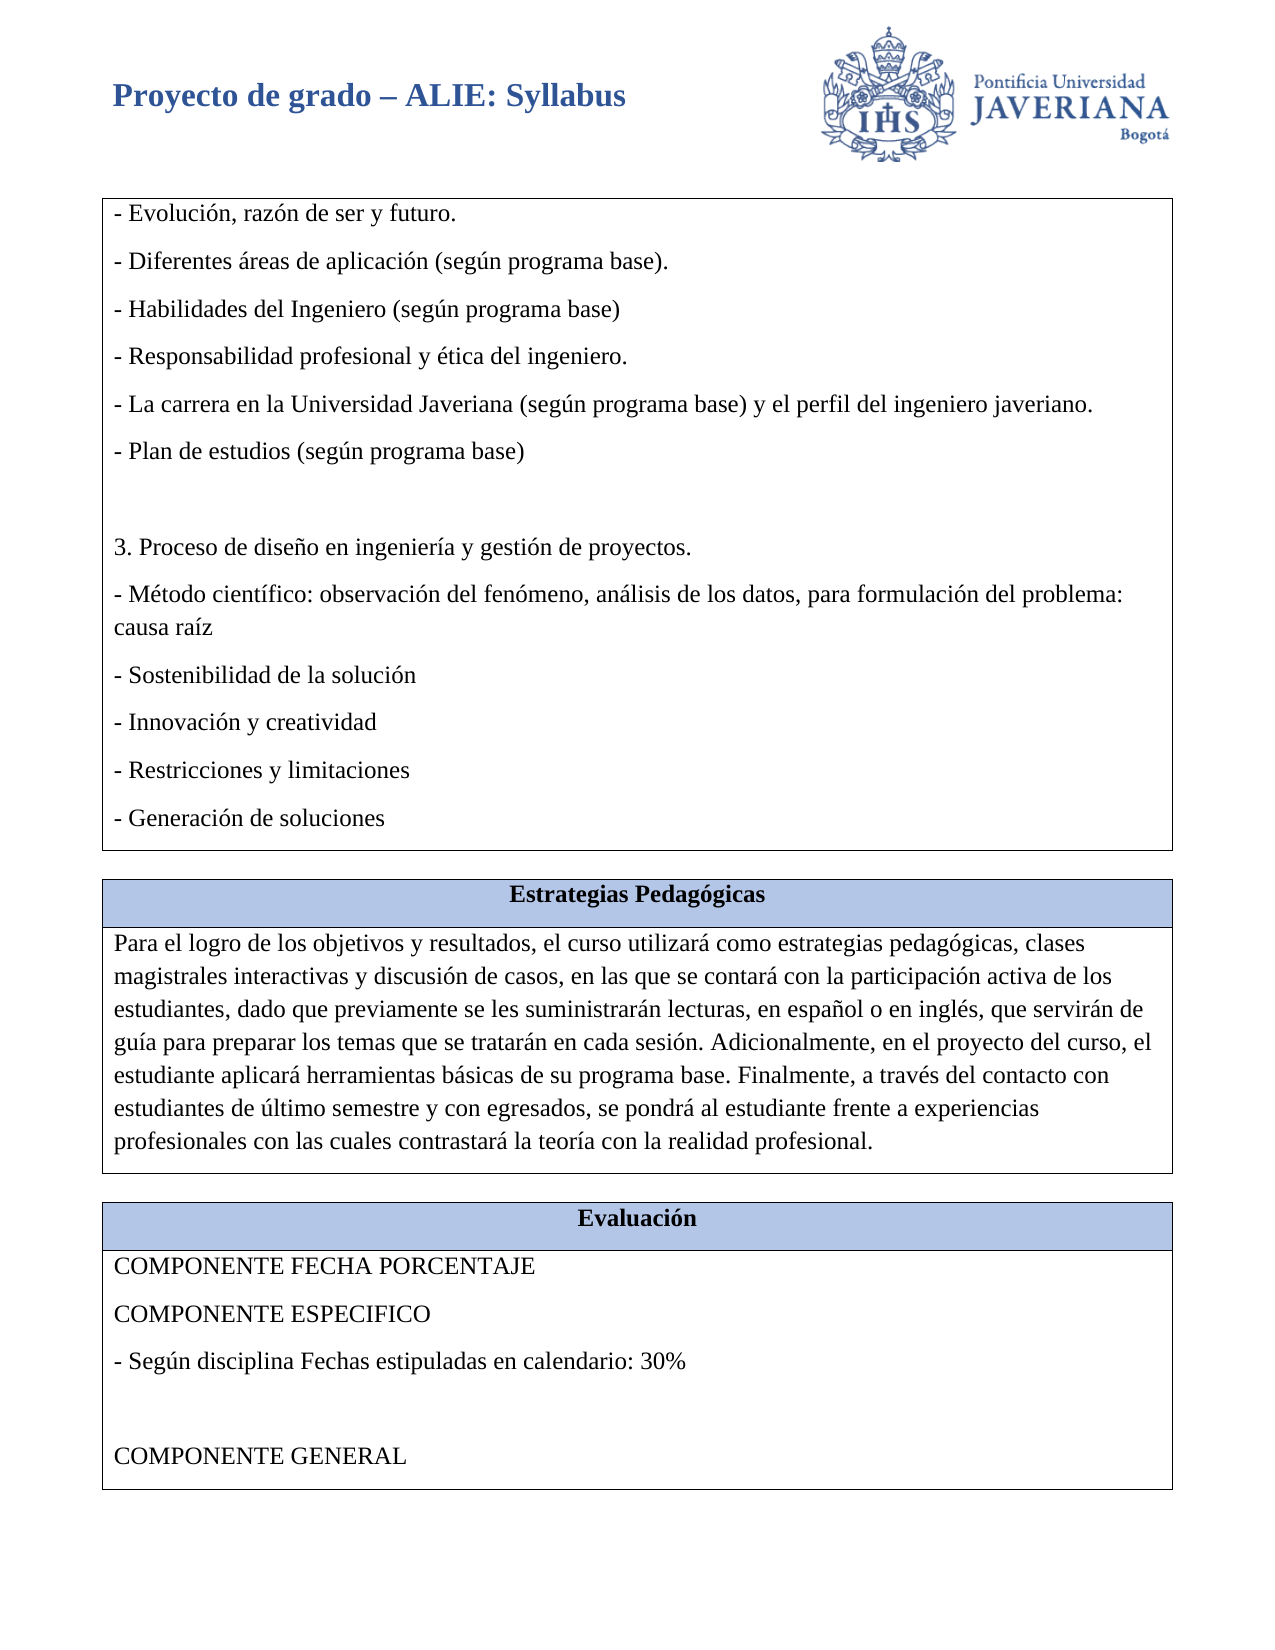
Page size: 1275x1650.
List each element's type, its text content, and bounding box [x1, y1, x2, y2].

table_cell Para el logro de los objetivos y resultados, el curso utilizará como estrategias pedagógicas, clases magistrales interactivas y discusión de casos, en las que se contará con la participación activa de los estudiantes, dado que previamente se les suministrarán lecturas, en español o en inglés, que servirán de guía para preparar los temas que se tratarán en cada sesión. Adicionalmente, en el proyecto del curso, el estudiante aplicará herramientas básicas de su programa base. Finalmente, a través del contacto con estudiantes de último semestre y con egresados, se pondrá al estudiante frente a experiencias profesionales con las cuales contrastará la teoría con la realidad profesional. [103, 928, 1172, 1173]
picture [821, 26, 1170, 162]
table_header Estrategias Pedagógicas [103, 880, 1172, 927]
table_header Evaluación [103, 1203, 1172, 1250]
